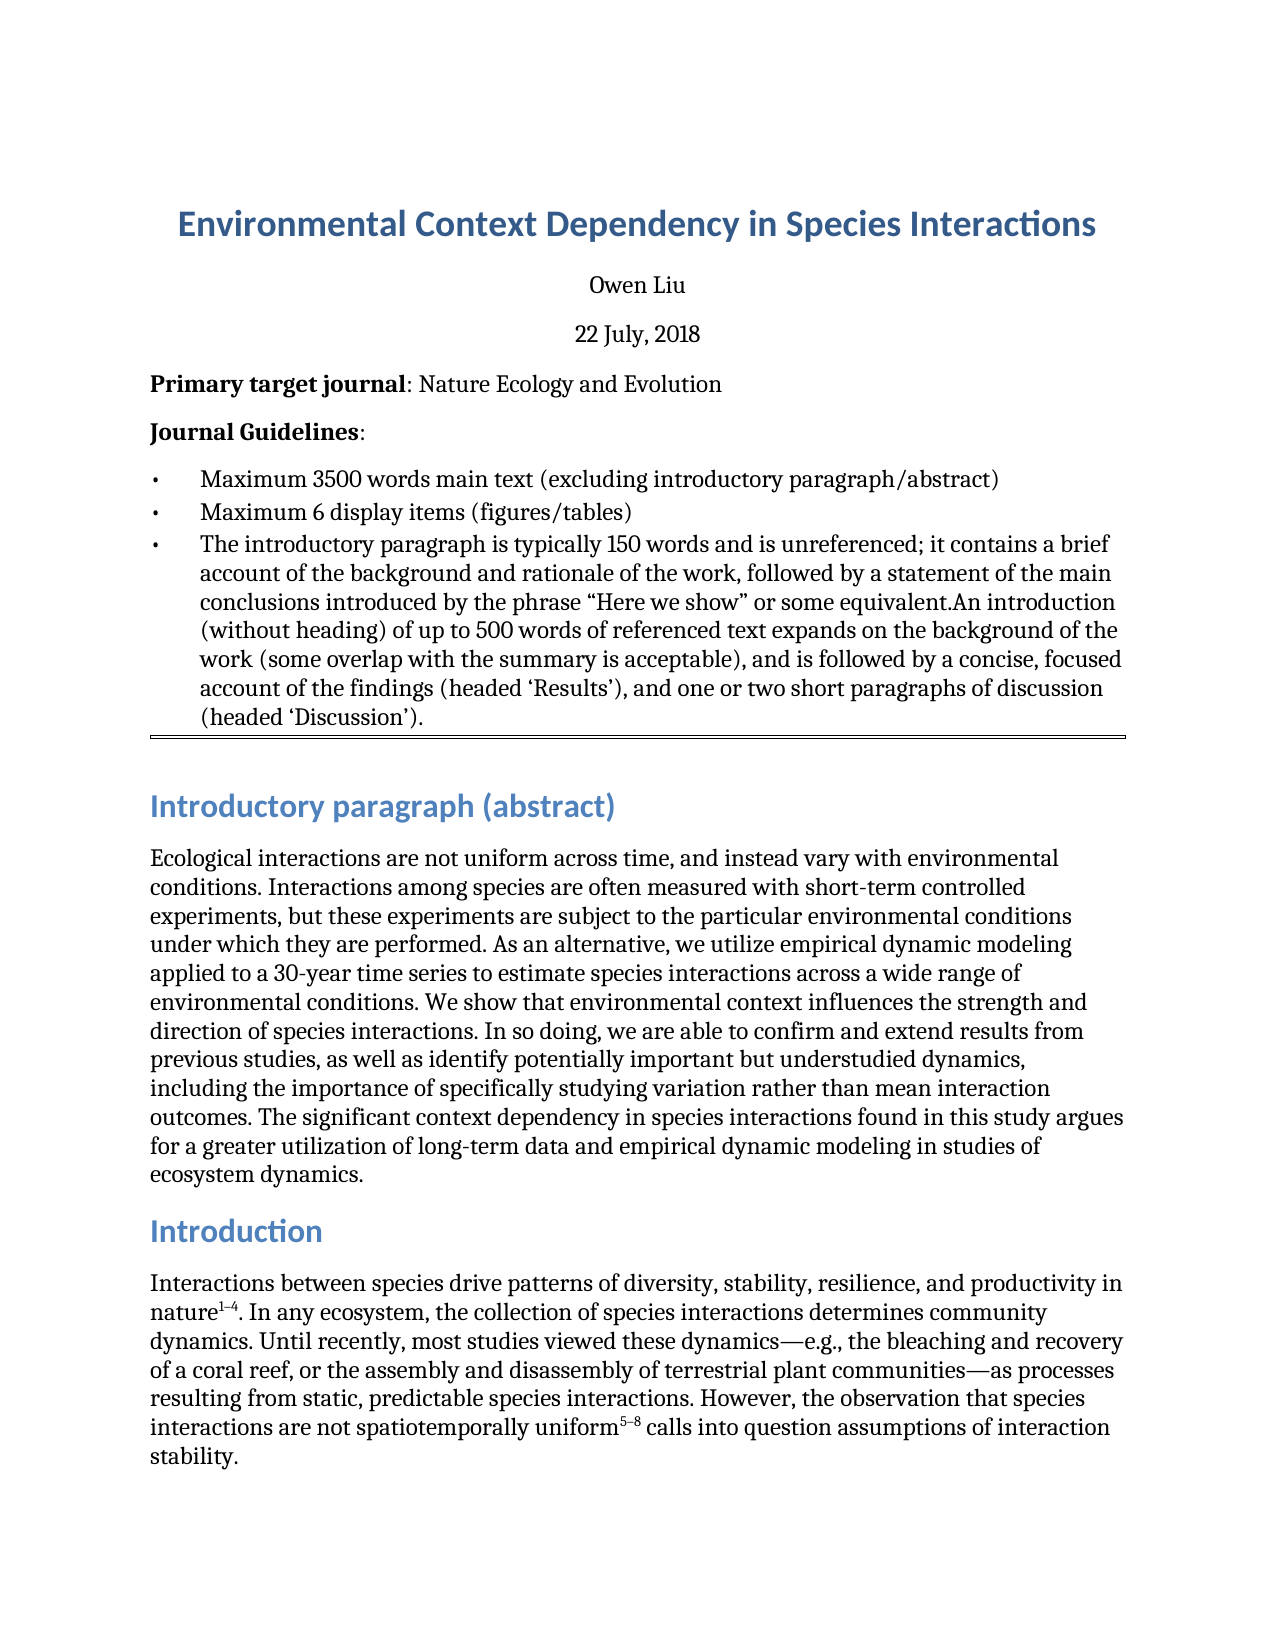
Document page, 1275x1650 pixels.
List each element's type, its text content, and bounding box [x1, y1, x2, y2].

text Journal Guidelines: [150, 417, 1125, 446]
text Interactions between species drive patterns of diversity, stability, resilience, and productivity in nature1–4. In any ecosystem, the collection of species interactions determines community dynamics. Until recently, most studies viewed these dynamics—e.g., the bleaching and recovery of a coral reef, or the assembly and disassembly of terrestrial plant communities—as processes resulting from static, predictable species interactions. However, the observation that species interactions are not spatiotemporally uniform5–8 calls into question assumptions of interaction stability. [150, 1269, 1125, 1471]
text Primary target journal: Nature Ecology and Evolution [150, 370, 1125, 399]
list The introductory paragraph is typically 150 words and is unreferenced; it contains a brief account of the background and rationale of the work, followed by a statement of the main conclusions introduced by the phrase “Here we show” or some equivalent.An introduction (without heading) of up to 500 words of referenced text expands on the background of the work (some overlap with the summary is acceptable), and is followed by a concise, focused account of the findings (headed ‘Results’), and one or two short paragraphs of discussion (headed ‘Discussion’). [150, 530, 1125, 731]
text Owen Liu [150, 271, 1125, 299]
text 22 July, 2018 [150, 320, 1125, 349]
subtitle Introductory paragraph (abstract) [150, 784, 1125, 825]
text Ecological interactions are not uniform across time, and instead vary with environmental conditions. Interactions among species are often measured with short-term controlled experiments, but these experiments are subject to the particular environmental conditions under which they are performed. As an alternative, we utilize empirical dynamic modeling applied to a 30-year time series to estimate species interactions across a wide range of environmental conditions. We show that environmental context influences the strength and direction of species interactions. In so doing, we are able to confirm and extend results from previous studies, as well as identify potentially important but understudied dynamics, including the importance of specifically studying variation rather than mean interaction outcomes. The significant context dependency in species interactions found in this study argues for a greater utilization of long-term data and empirical dynamic modeling in studies of ecosystem dynamics. [150, 844, 1125, 1189]
title Environmental Context Dependency in Species Interactions [150, 200, 1125, 246]
list Maximum 6 display items (figures/tables) [150, 497, 1125, 526]
subtitle Introduction [150, 1210, 1125, 1251]
list Maximum 3500 words main text (excluding introductory paragraph/abstract) [150, 465, 1125, 494]
